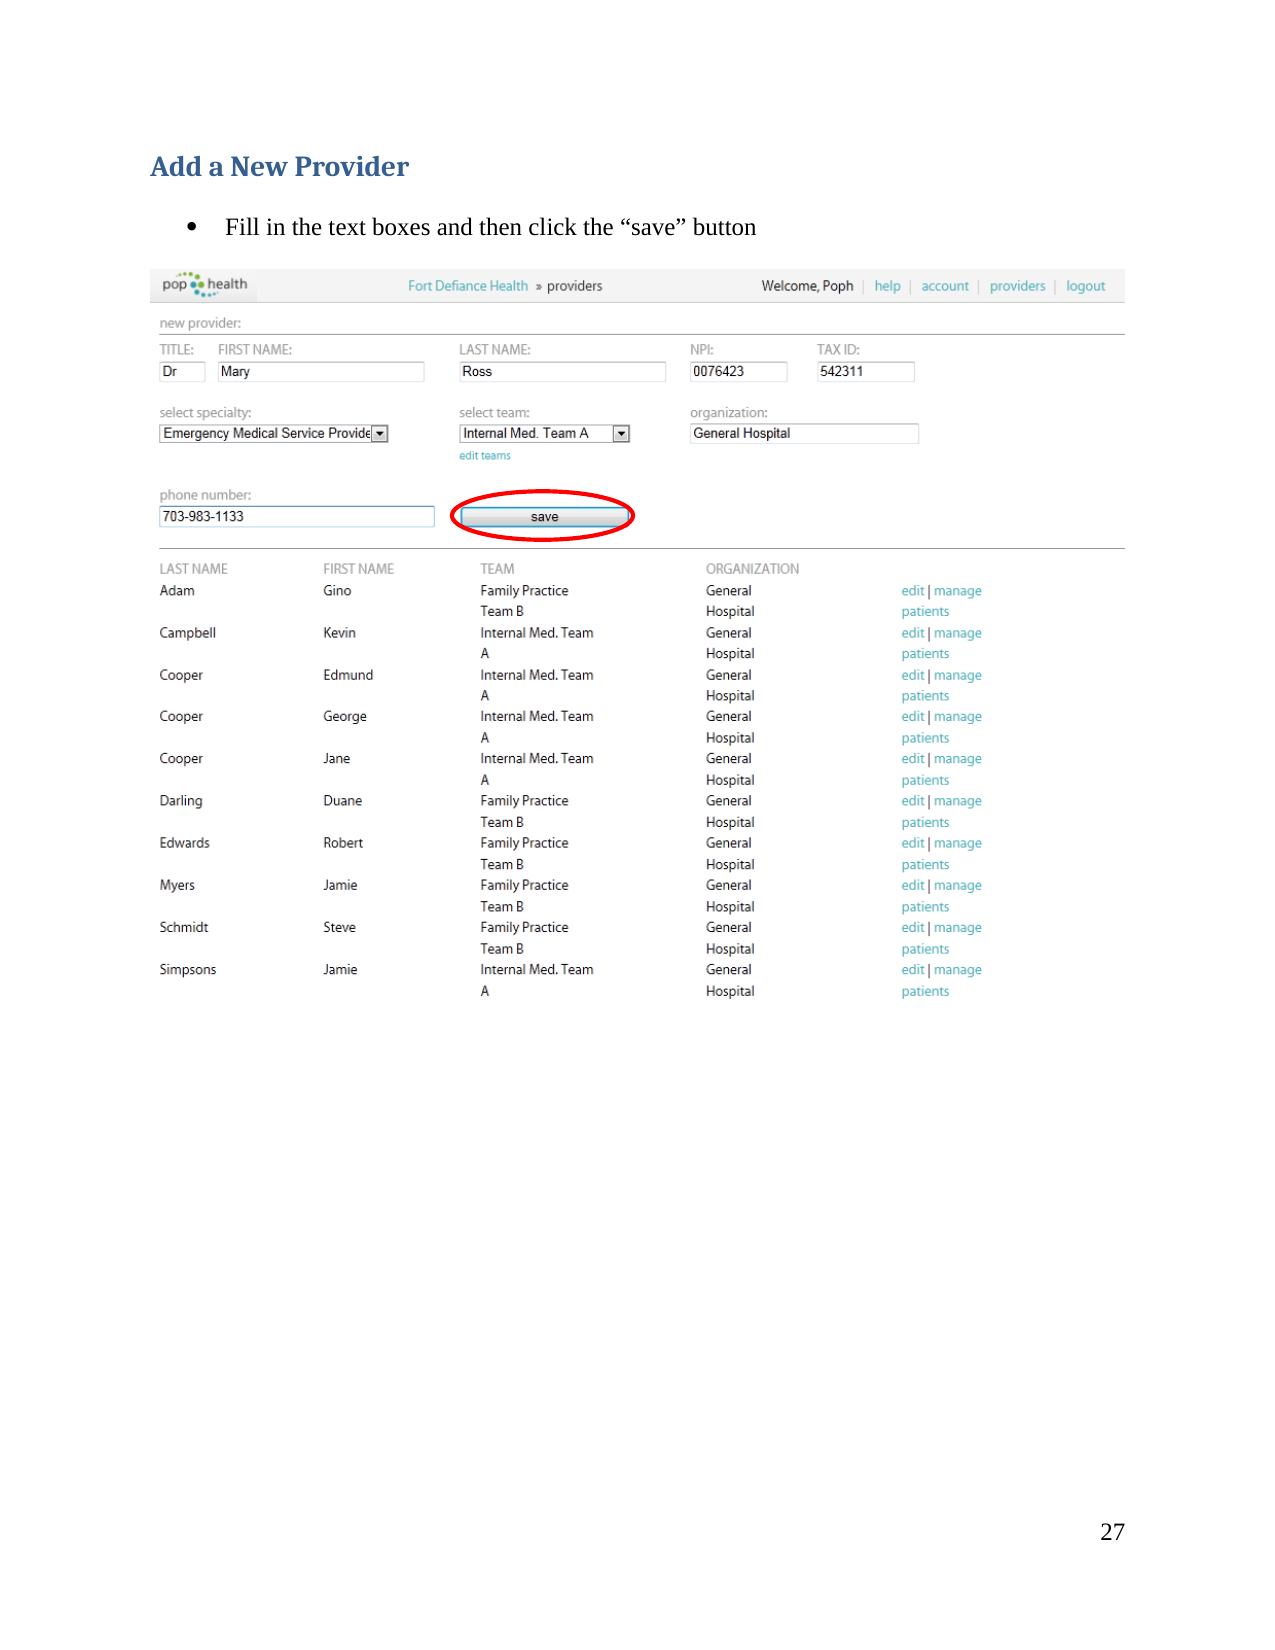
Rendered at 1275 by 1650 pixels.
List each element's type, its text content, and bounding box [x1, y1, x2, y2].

picture [150, 269, 1125, 1001]
subtitle Add a New Provider [150, 150, 1125, 183]
list Fill in the text boxes and then click the “save” button [187, 212, 1125, 241]
